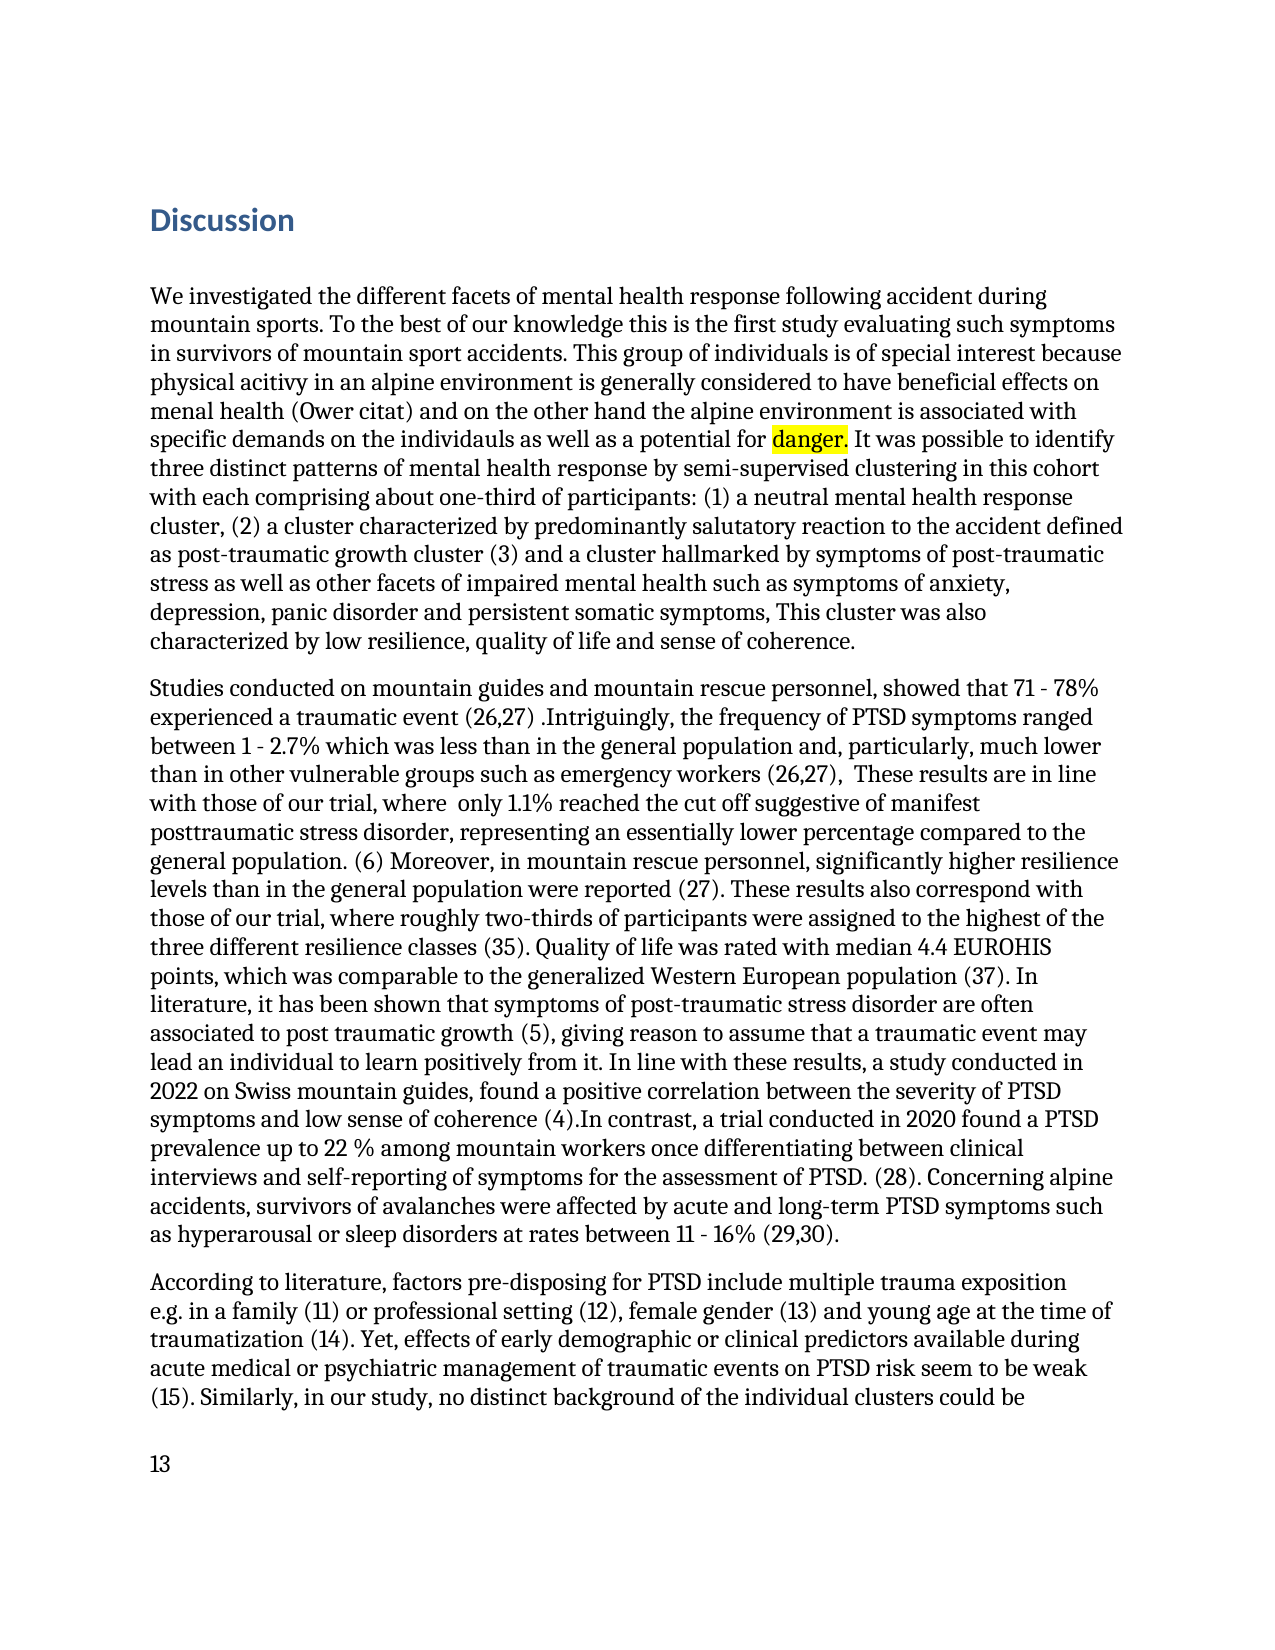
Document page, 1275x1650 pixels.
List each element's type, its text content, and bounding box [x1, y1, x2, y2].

text We investigated the different facets of mental health response following accident during mountain sports. To the best of our knowledge this is the first study evaluating such symptoms in survivors of mountain sport accidents. This group of individuals is of special interest because physical acitivy in an alpine environment is generally considered to have beneficial effects on menal health (Ower citat) and on the other hand the alpine environment is associated with specific demands on the individauls as well as a potential for danger. It was possible to identify three distinct patterns of mental health response by semi-supervised clustering in this cohort with each comprising about one-third of participants: (1) a neutral mental health response cluster, (2) a cluster characterized by predominantly salutatory reaction to the accident defined as post-traumatic growth cluster (3) and a cluster hallmarked by symptoms of post-traumatic stress as well as other facets of impaired mental health such as symptoms of anxiety, depression, panic disorder and persistent somatic symptoms, This cluster was also characterized by low resilience, quality of life and sense of coherence. [150, 282, 1125, 655]
subtitle Discussion [150, 199, 1125, 240]
text Studies conducted on mountain guides and mountain rescue personnel, showed that 71 - 78% experienced a traumatic event (26,27) .Intriguingly, the frequency of PTSD symptoms ranged between 1 - 2.7% which was less than in the general population and, particularly, much lower than in other vulnerable groups such as emergency workers (26,27), These results are in line with those of our trial, where only 1.1% reached the cut off suggestive of manifest posttraumatic stress disorder, representing an essentially lower percentage compared to the general population. (6) Moreover, in mountain rescue personnel, significantly higher resilience levels than in the general population were reported (27). These results also correspond with those of our trial, where roughly two-thirds of participants were assigned to the highest of the three different resilience classes (35). Quality of life was rated with median 4.4 EUROHIS points, which was comparable to the generalized Western European population (37). In literature, it has been shown that symptoms of post-traumatic stress disorder are often associated to post traumatic growth (5), giving reason to assume that a traumatic event may lead an individual to learn positively from it. In line with these results, a study conducted in 2022 on Swiss mountain guides, found a positive correlation between the severity of PTSD symptoms and low sense of coherence (4).In contrast, a trial conducted in 2020 found a PTSD prevalence up to 22 % among mountain workers once differentiating between clinical interviews and self-reporting of symptoms for the assessment of PTSD. (28). Concerning alpine accidents, survivors of avalanches were affected by acute and long-term PTSD symptoms such as hyperarousal or sleep disorders at rates between 11 - 16% (29,30). [150, 674, 1125, 1249]
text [150, 1268, 1125, 1412]
